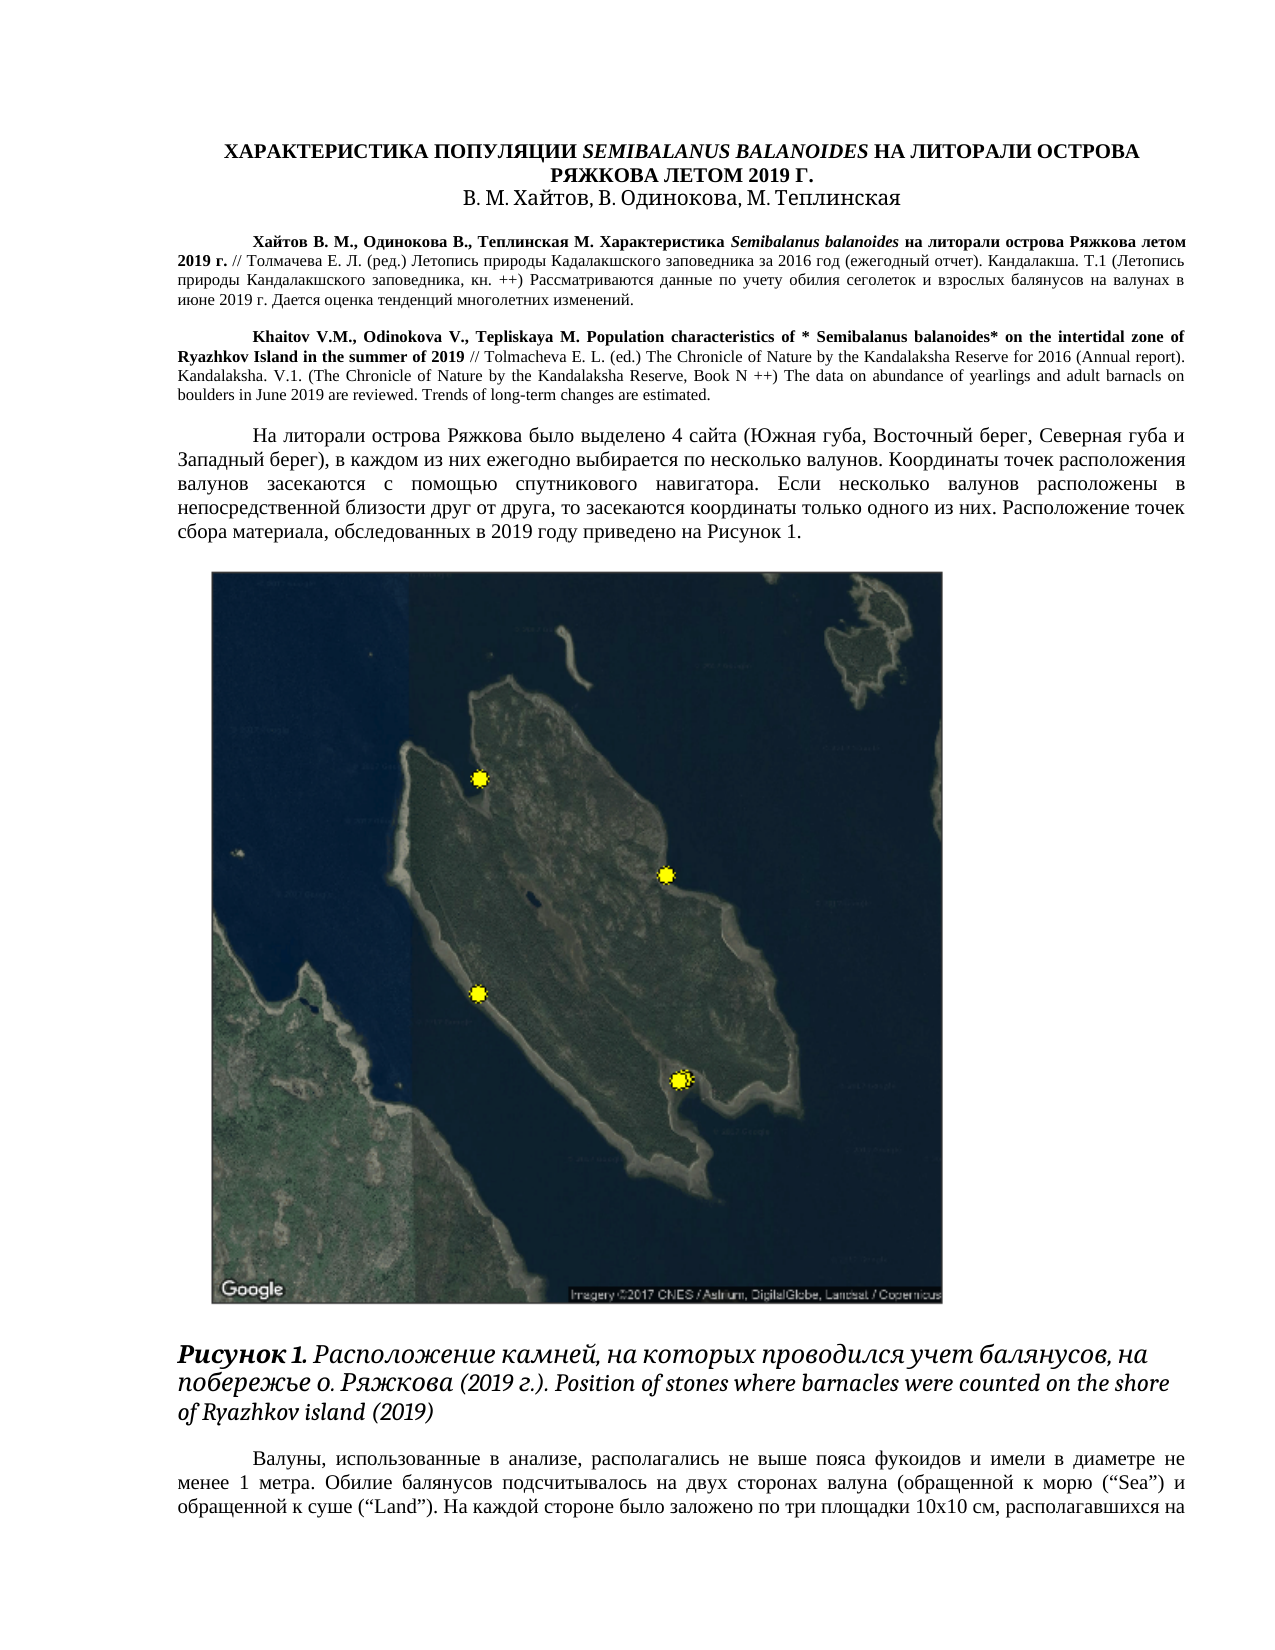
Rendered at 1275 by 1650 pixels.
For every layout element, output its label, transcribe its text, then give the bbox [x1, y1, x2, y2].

text Рисунок 1. Расположение камней, на которых проводился учет балянусов, на побережье о. Ряжкова (2019 г.). Position of stones where barnacles were counted on the shore of Ryazhkov island (2019) [177, 1341, 1186, 1427]
picture [196, 561, 954, 1320]
text Хайтов В. М., Одинокова В., Теплинская М. Характеристика Semibalanus balanoides на литорали острова Ряжкова летом 2019 г. // Толмачева Е. Л. (ред.) Летопись природы Кадалакшского заповедника за 2016 год (ежегодный отчет). Кандалакша. Т.1 (Летопись природы Кандалакшского заповедника, кн. ++) Рассматриваются данные по учету обилия сеголеток и взрослых балянусов на валунах в июне 2019 г. Дается оценка тенденций многолетних изменений. [177, 232, 1186, 308]
text В. М. Хайтов, В. Одинокова, М. Теплинская [177, 187, 1186, 211]
text На литорали острова Ряжкова было выделено 4 сайта (Южная губа, Восточный берег, Северная губа и Западный берег), в каждом из них ежегодно выбирается по несколько валунов. Координаты точек расположения валунов засекаются с помощью спутникового навигатора. Если несколько валунов расположены в непосредственной близости друг от друга, то засекаются координаты только одного из них. Расположение точек сбора материала, обследованных в 2019 году приведено на Рисунок 1. [177, 423, 1186, 543]
title Характеристика популяции Semibalanus balanoides на литорали острова Ряжкова летом 2019 г. [177, 139, 1186, 187]
text Khaitov V.M., Odinokova V., Tepliskaya M. Population characteristics of * Semibalanus balanoides* on the intertidal zone of Ryazhkov Island in the summer of 2019 // Tolmacheva E. L. (ed.) The Chronicle of Nature by the Kandalaksha Reserve for 2016 (Annual report). Kandalaksha. V.1. (The Chronicle of Nature by the Kandalaksha Reserve, Book N ++) The data on abundance of yearlings and adult barnacls on boulders in June 2019 are reviewed. Trends of long-term changes are estimated. [177, 327, 1186, 404]
